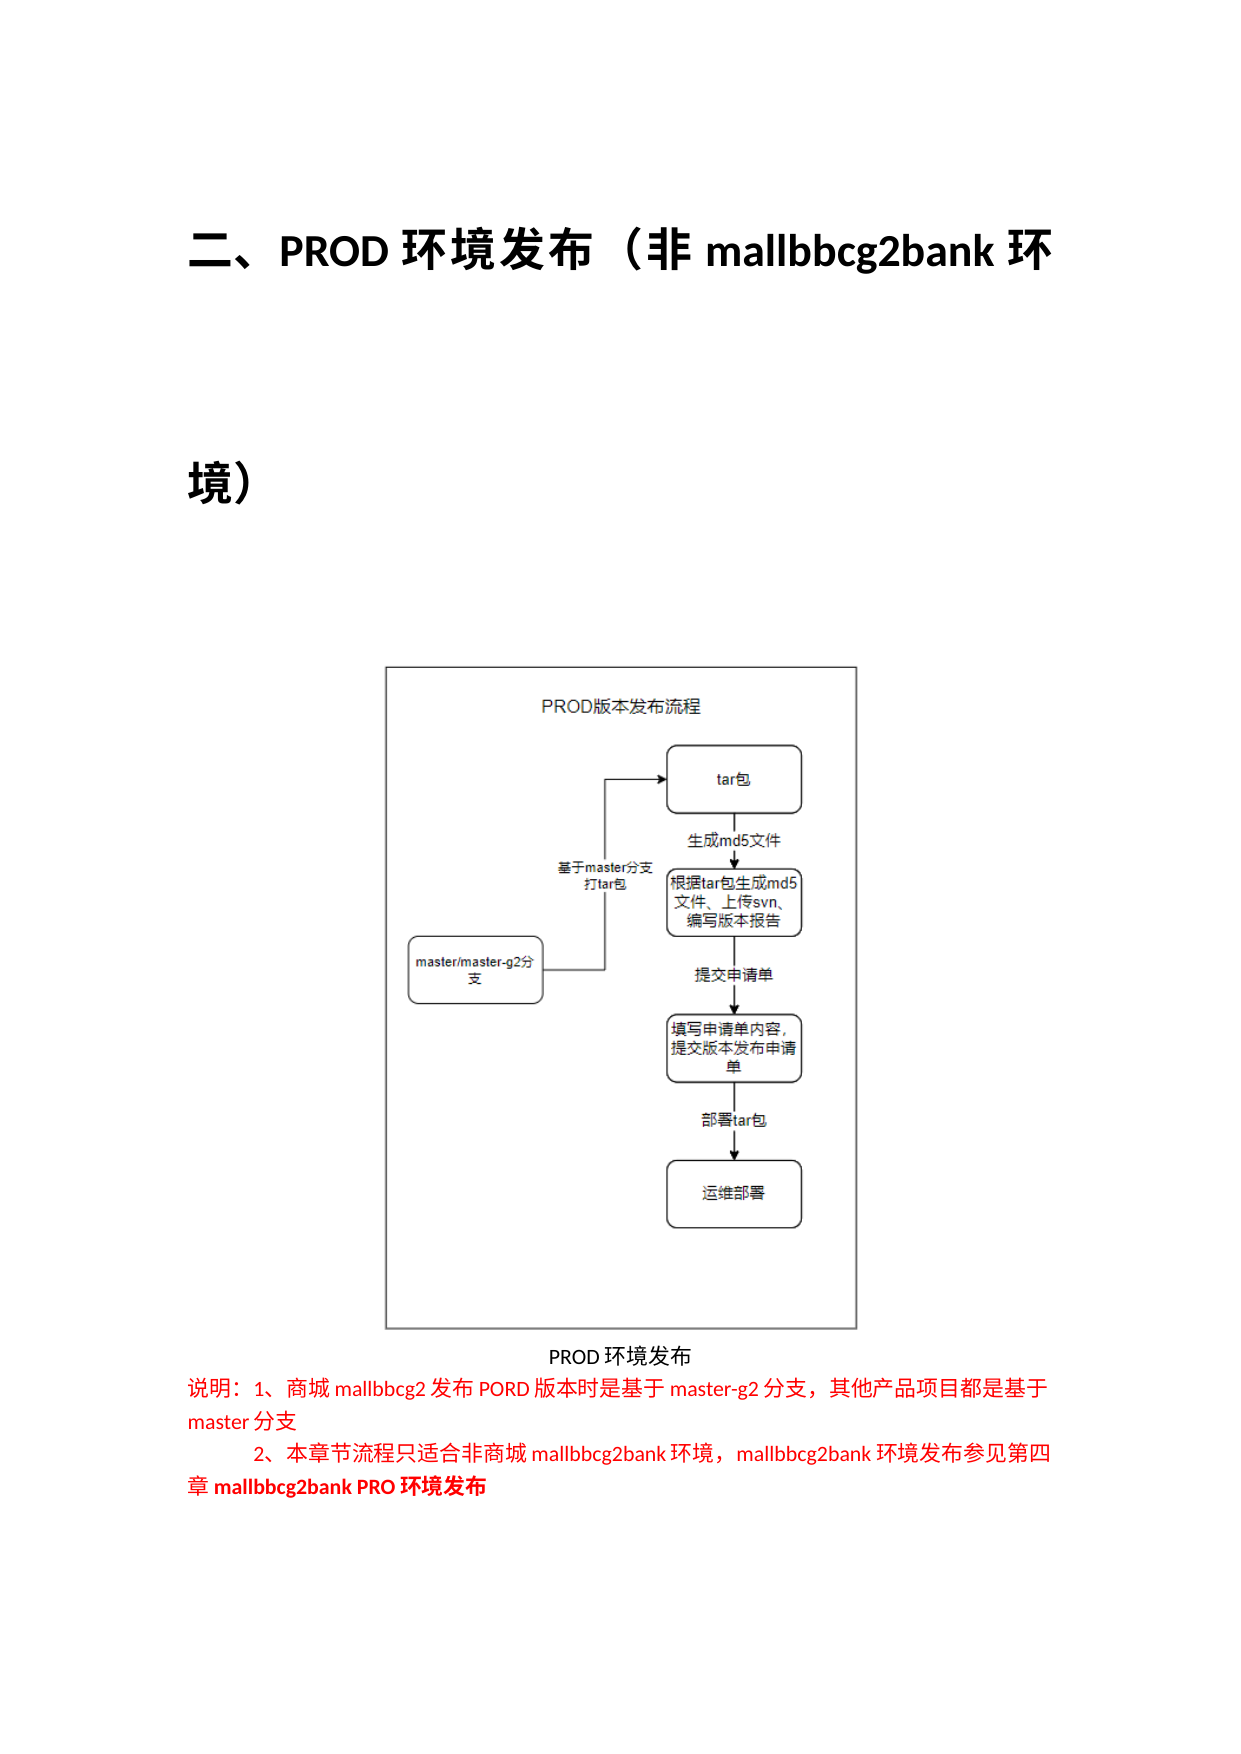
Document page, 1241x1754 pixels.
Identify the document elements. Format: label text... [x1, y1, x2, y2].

text PROD环境发布 [187, 1338, 1053, 1371]
subtitle PROD环境发布（非mallbbcg2bank环境） [187, 197, 1053, 529]
list 说明：1、商城mallbbcg2发布PORD版本时是基于master-g2分支，其他产品项目都是基于master分支 [187, 1371, 1053, 1436]
text 2、本章节流程只适合非商城mallbbcg2bank环境，mallbbcg2bank环境发布参见第四章mallbbcg2bank PRO环境发布 [187, 1436, 1053, 1501]
picture [373, 656, 868, 1337]
